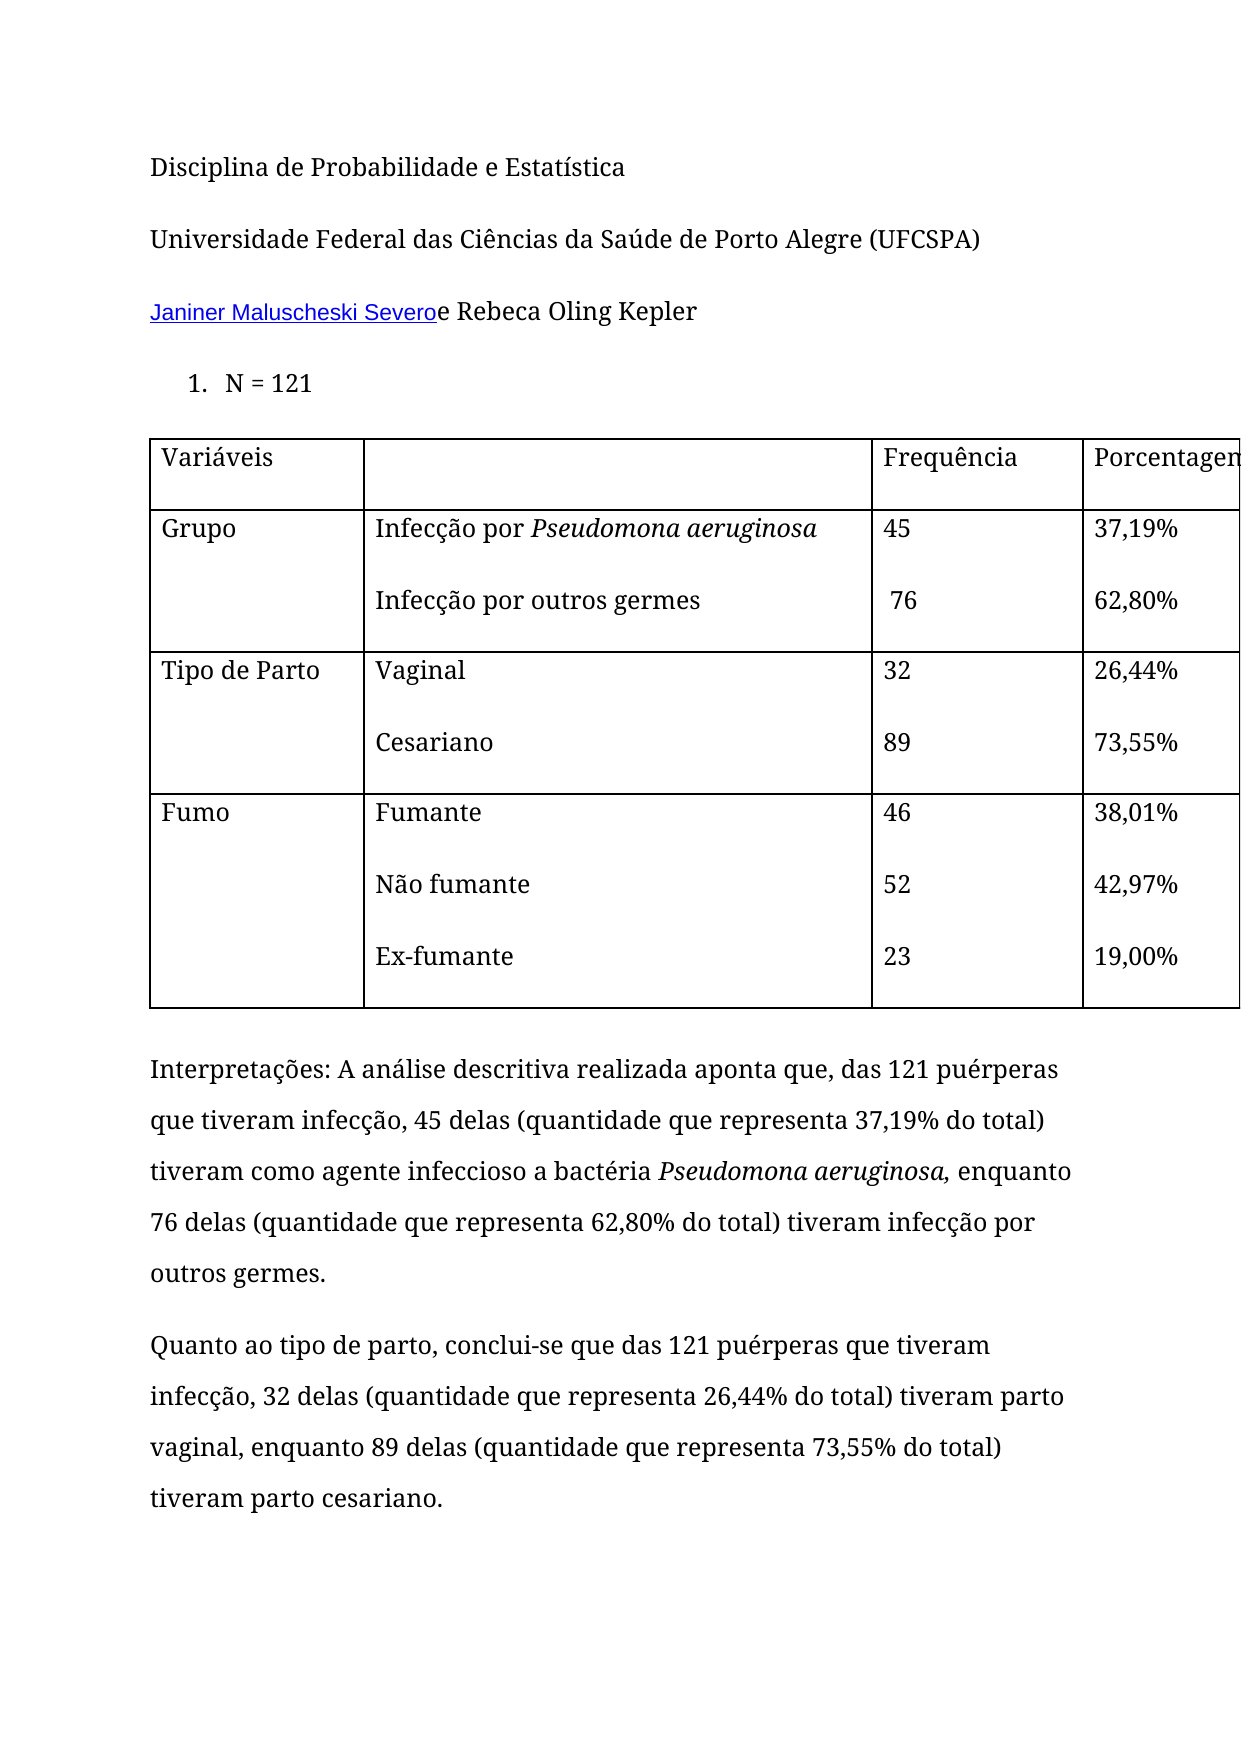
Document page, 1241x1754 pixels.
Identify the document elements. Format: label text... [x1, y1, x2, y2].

table_cell Vaginal Cesariano [365, 653, 871, 793]
text Quanto ao tipo de parto, conclui-se que das 121 puérperas que tiveram infecção, 32 delas (quantidade que representa 26,44% do total) tiveram parto vaginal, enquanto 89 delas (quantidade que representa 73,55% do total) tiveram parto cesariano. [150, 1328, 1090, 1515]
table_header [365, 440, 871, 509]
table_cell 32 89 [873, 653, 1082, 793]
text Janiner Maluscheski Severoe Rebeca Oling Kepler [150, 294, 1090, 328]
text Universidade Federal das Ciências da Saúde de Porto Alegre (UFCSPA) [150, 222, 1090, 256]
list N = 121 [187, 366, 1090, 400]
table_cell 37,19% 62,80% [1084, 511, 1239, 651]
table_cell Infecção por Pseudomona aeruginosa Infecção por outros germes [365, 511, 871, 651]
text Interpretações: A análise descritiva realizada aponta que, das 121 puérperas que tiveram infecção, 45 delas (quantidade que representa 37,19% do total) tiveram como agente infeccioso a bactéria Pseudomona aeruginosa, enquanto 76 delas (quantidade que representa 62,80% do total) tiveram infecção por outros germes. [150, 1009, 1090, 1290]
table_cell Fumo [151, 795, 363, 1007]
table_cell 46 52 23 [873, 795, 1082, 1007]
table_header Variáveis [151, 440, 363, 509]
text Disciplina de Probabilidade e Estatística [150, 150, 1090, 184]
table_cell 38,01% 42,97% 19,00% [1084, 795, 1239, 1007]
table_cell 26,44% 73,55% [1084, 653, 1239, 793]
table_cell Fumante Não fumante Ex-fumante [365, 795, 871, 1007]
table_header Frequência [873, 440, 1082, 509]
table_cell Grupo [151, 511, 363, 651]
table_cell Tipo de Parto [151, 653, 363, 793]
table_header Porcentagem [1084, 440, 1239, 509]
table_cell 45 76 [873, 511, 1082, 651]
